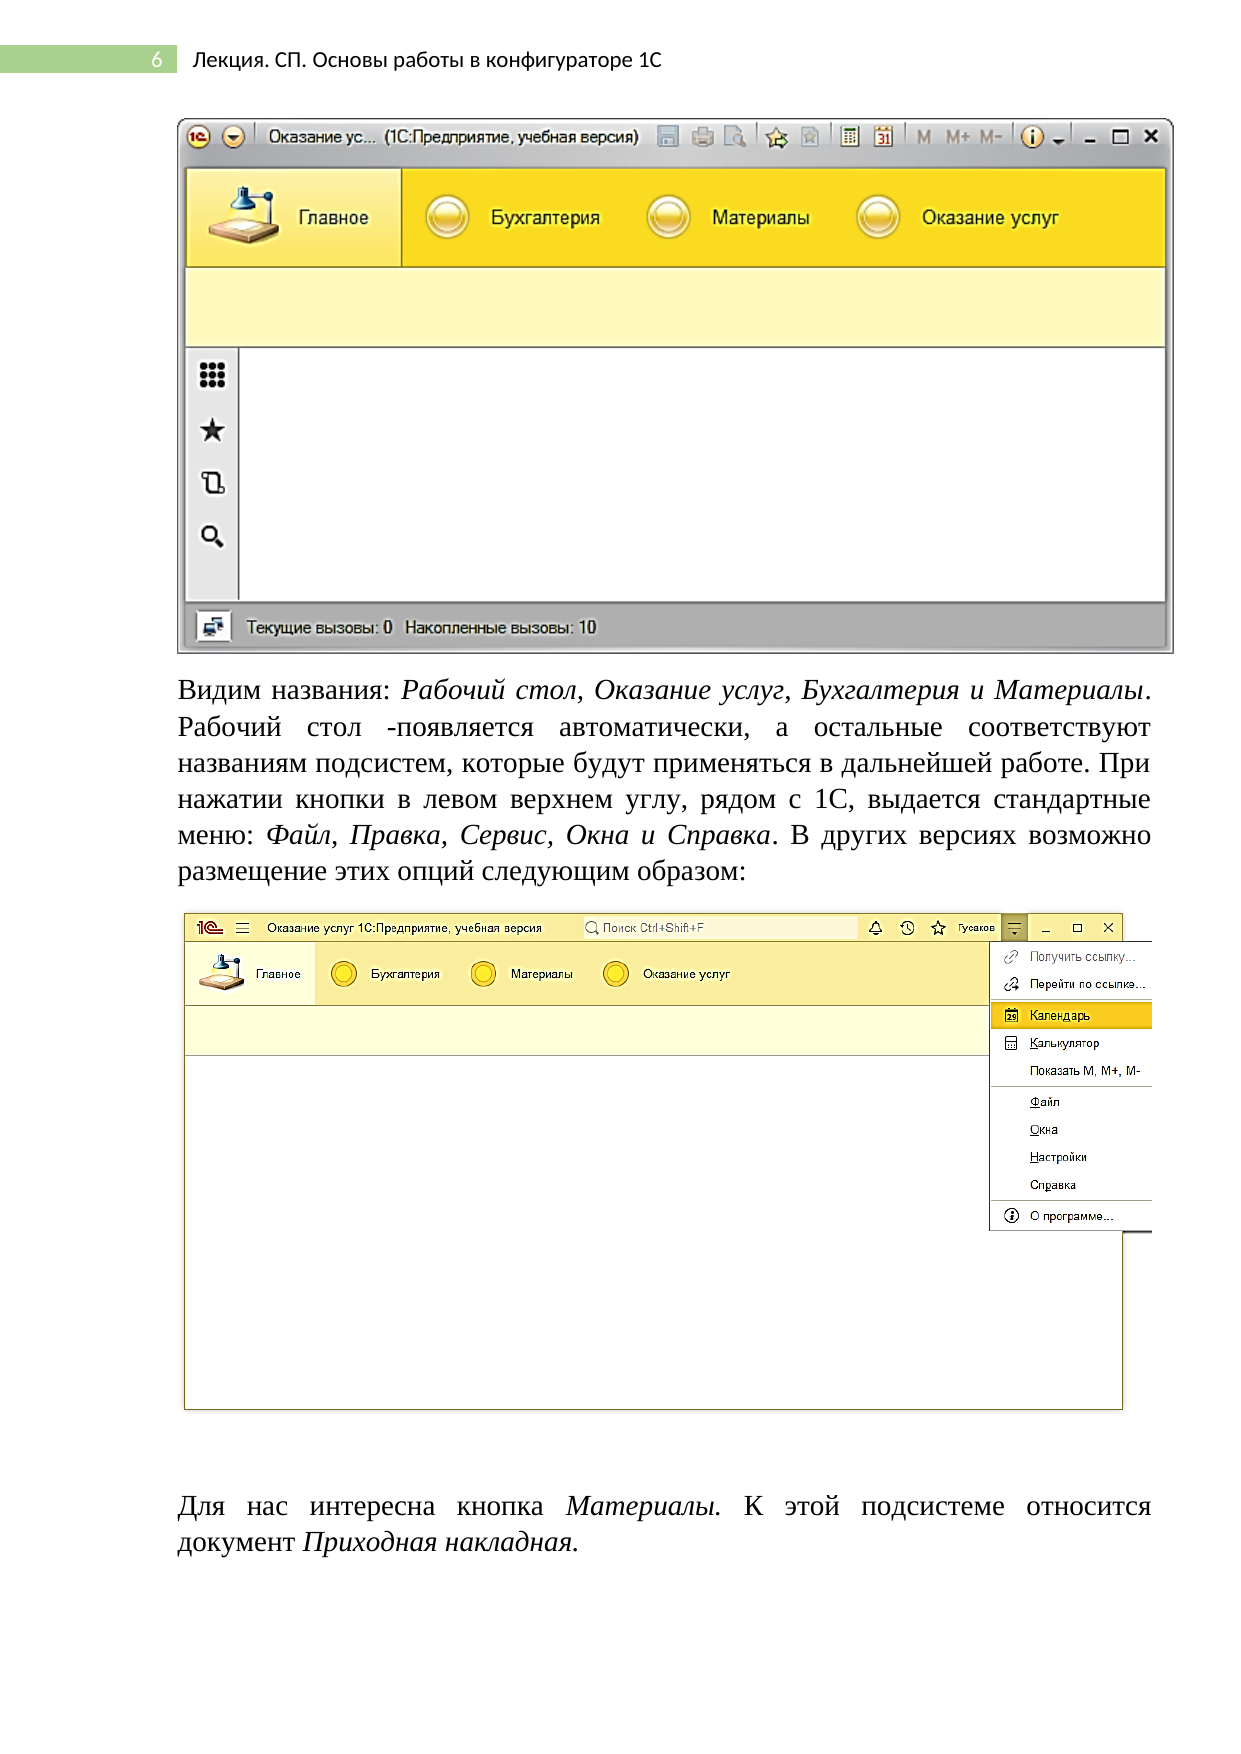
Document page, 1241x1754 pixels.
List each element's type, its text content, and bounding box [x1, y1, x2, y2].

text Для нас интересна кнопка Материалы. К этой подсистеме относится документ Приходная накладная. [177, 1488, 1152, 1557]
picture [177, 118, 1174, 654]
text Видим названия: Рабочий стол, Оказание услуг, Бухгалтерия и Материалы. Рабочий стол -появляется автоматически, а остальные соответствуют названиям подсистем, которые будут применяться в дальнейшей работе. При нажатии кнопки в левом верхнем углу, рядом с 1С, выдается стандартные меню: Файл, Правка, Сервис, Окна и Справка. В других версиях возможно размещение этих опций следующим образом: [177, 672, 1152, 887]
picture [177, 905, 1152, 1416]
